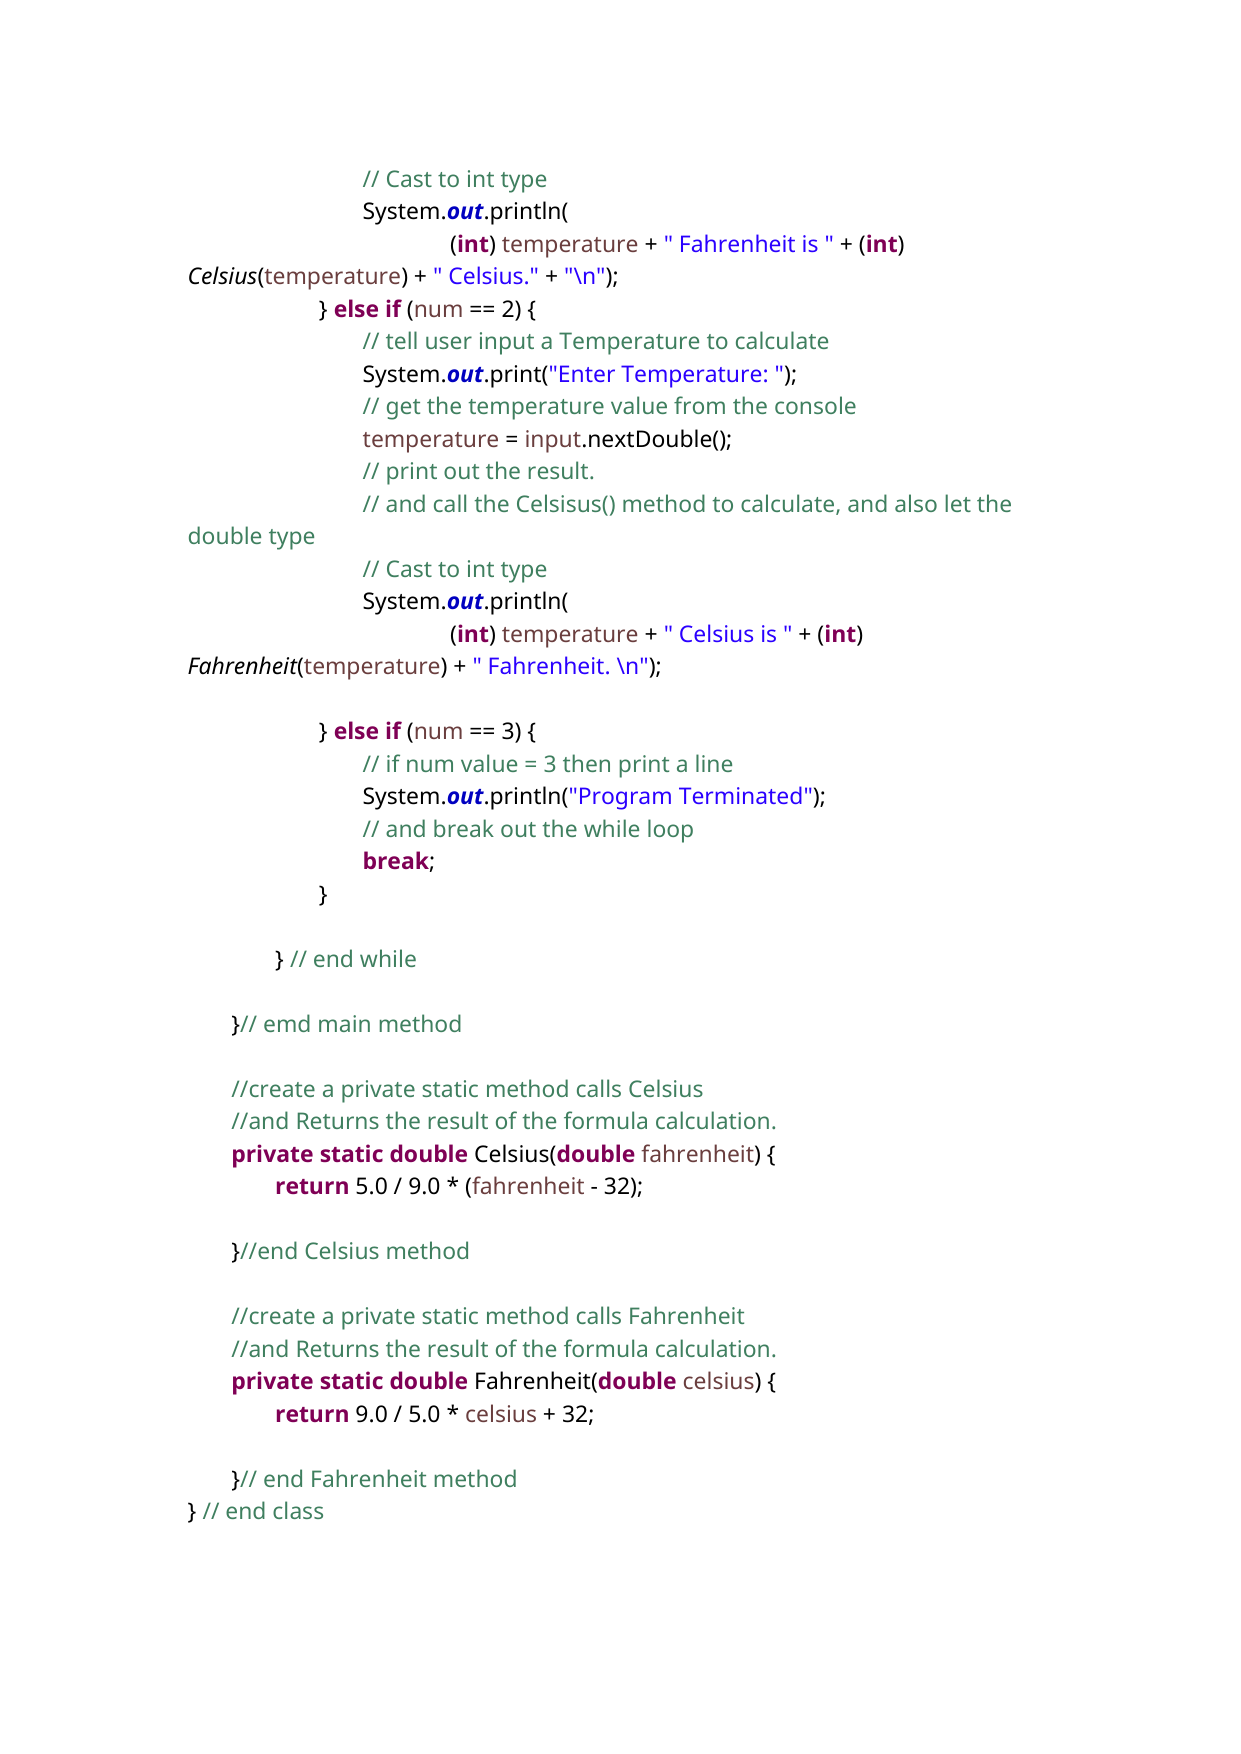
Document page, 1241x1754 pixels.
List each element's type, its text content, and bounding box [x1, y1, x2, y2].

text // print out the result. [187, 454, 1053, 487]
text // Cast to int type [187, 162, 1053, 194]
text } [187, 877, 1053, 909]
text //and Returns the result of the formula calculation. [187, 1104, 1053, 1137]
text // Cast to int type [187, 552, 1053, 584]
text } // end class [187, 1494, 1053, 1527]
text temperature = input.nextDouble(); [187, 422, 1053, 454]
text private static double Fahrenheit(double celsius) { [187, 1364, 1053, 1397]
text // get the temperature value from the console [187, 389, 1053, 422]
text System.out.print("Enter Temperature: "); [187, 357, 1053, 389]
text (int) temperature + " Celsius is " + (int) Fahrenheit(temperature) + " Fahrenheit. \n"); [187, 617, 1053, 682]
text break; [187, 844, 1053, 877]
text System.out.println("Program Terminated"); [187, 779, 1053, 812]
text // and break out the while loop [187, 812, 1053, 844]
text //create a private static method calls Celsius [187, 1072, 1053, 1104]
text System.out.println( [187, 584, 1053, 617]
text return 9.0 / 5.0 * celsius + 32; [187, 1397, 1053, 1429]
text } // end while [187, 942, 1053, 974]
text (int) temperature + " Fahrenheit is " + (int) Celsius(temperature) + " Celsius." + "\n"); [187, 227, 1053, 292]
text } else if (num == 2) { [187, 292, 1053, 324]
text System.out.println( [187, 194, 1053, 227]
text //create a private static method calls Fahrenheit [187, 1299, 1053, 1332]
text // tell user input a Temperature to calculate [187, 324, 1053, 357]
text }//end Celsius method [187, 1234, 1053, 1267]
text return 5.0 / 9.0 * (fahrenheit - 32); [187, 1169, 1053, 1202]
text // if num value = 3 then print a line [187, 747, 1053, 779]
text // and call the Celsisus() method to calculate, and also let the double type [187, 487, 1053, 552]
text }// emd main method [187, 1007, 1053, 1039]
text //and Returns the result of the formula calculation. [187, 1332, 1053, 1364]
text }// end Fahrenheit method [187, 1462, 1053, 1494]
text } else if (num == 3) { [187, 714, 1053, 747]
text private static double Celsius(double fahrenheit) { [187, 1137, 1053, 1169]
